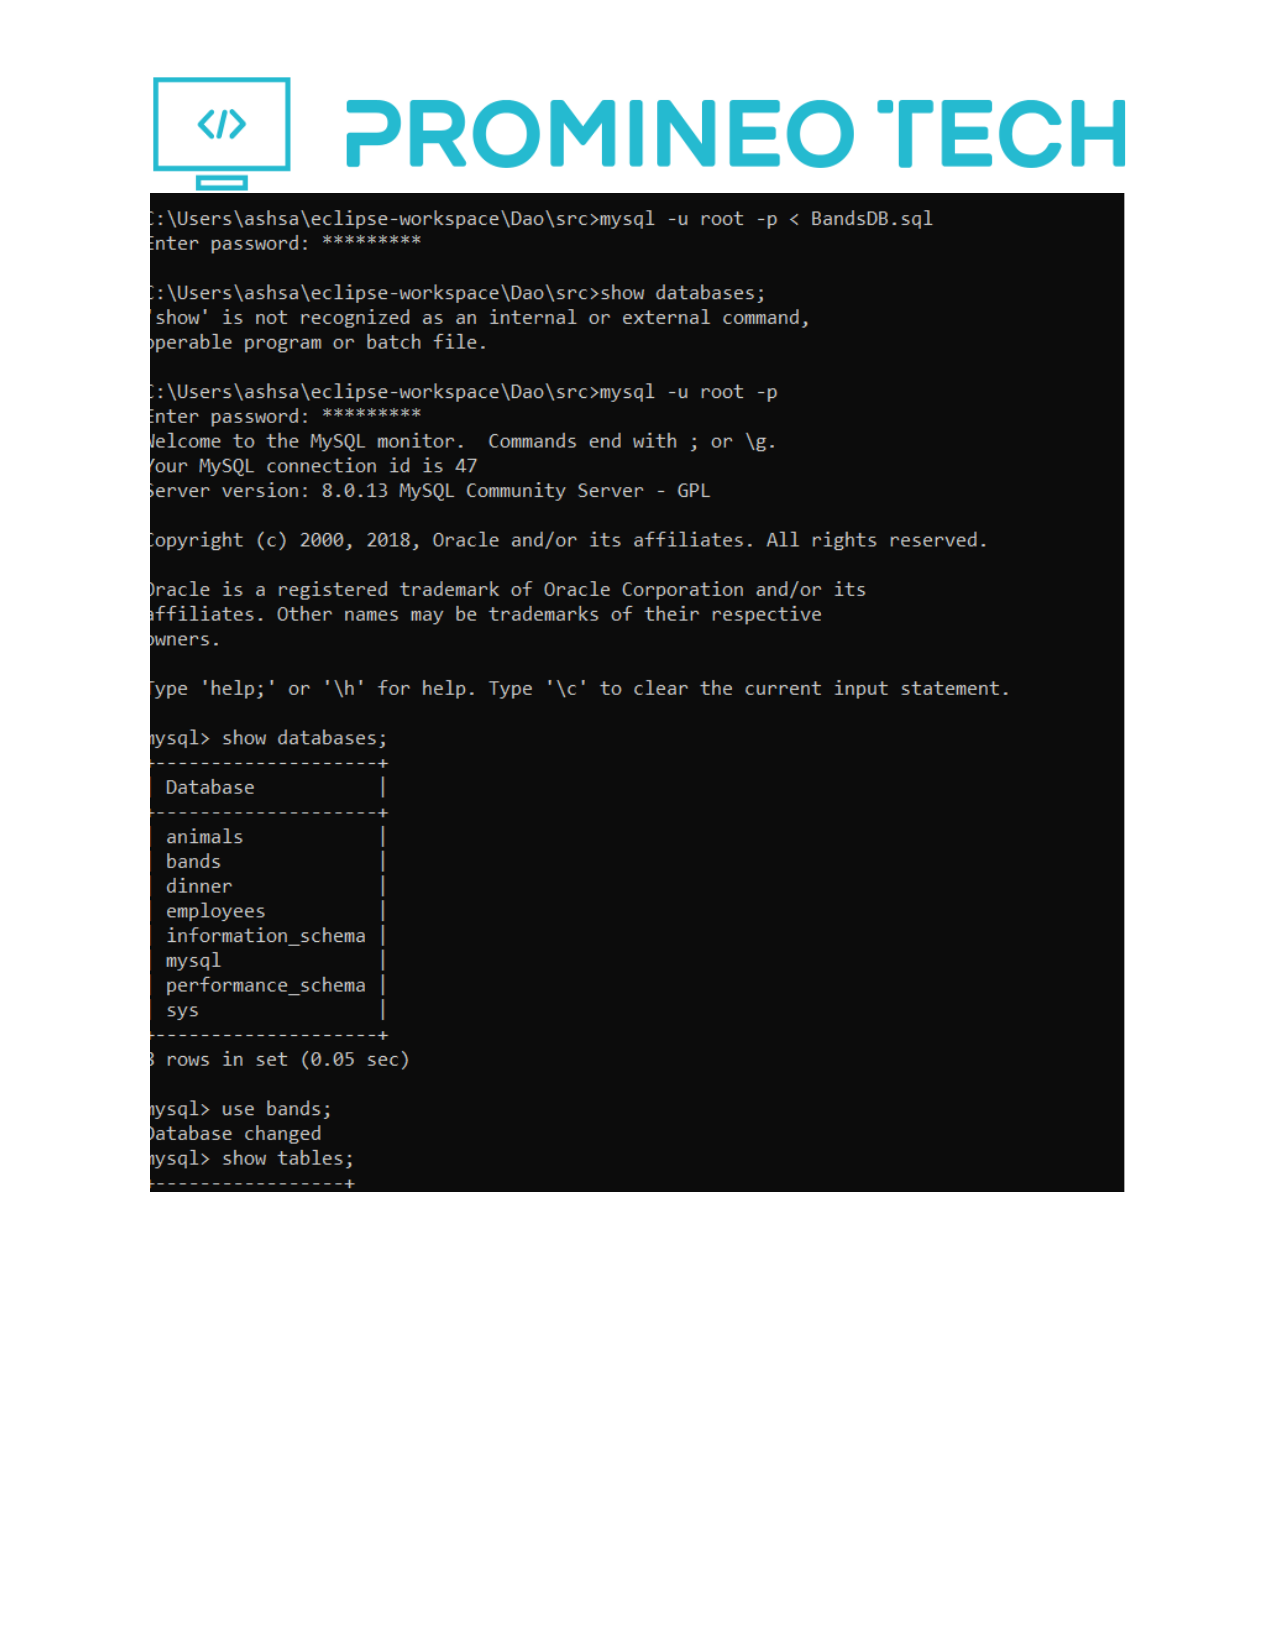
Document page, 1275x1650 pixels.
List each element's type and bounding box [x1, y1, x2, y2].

picture [150, 75, 1125, 1192]
